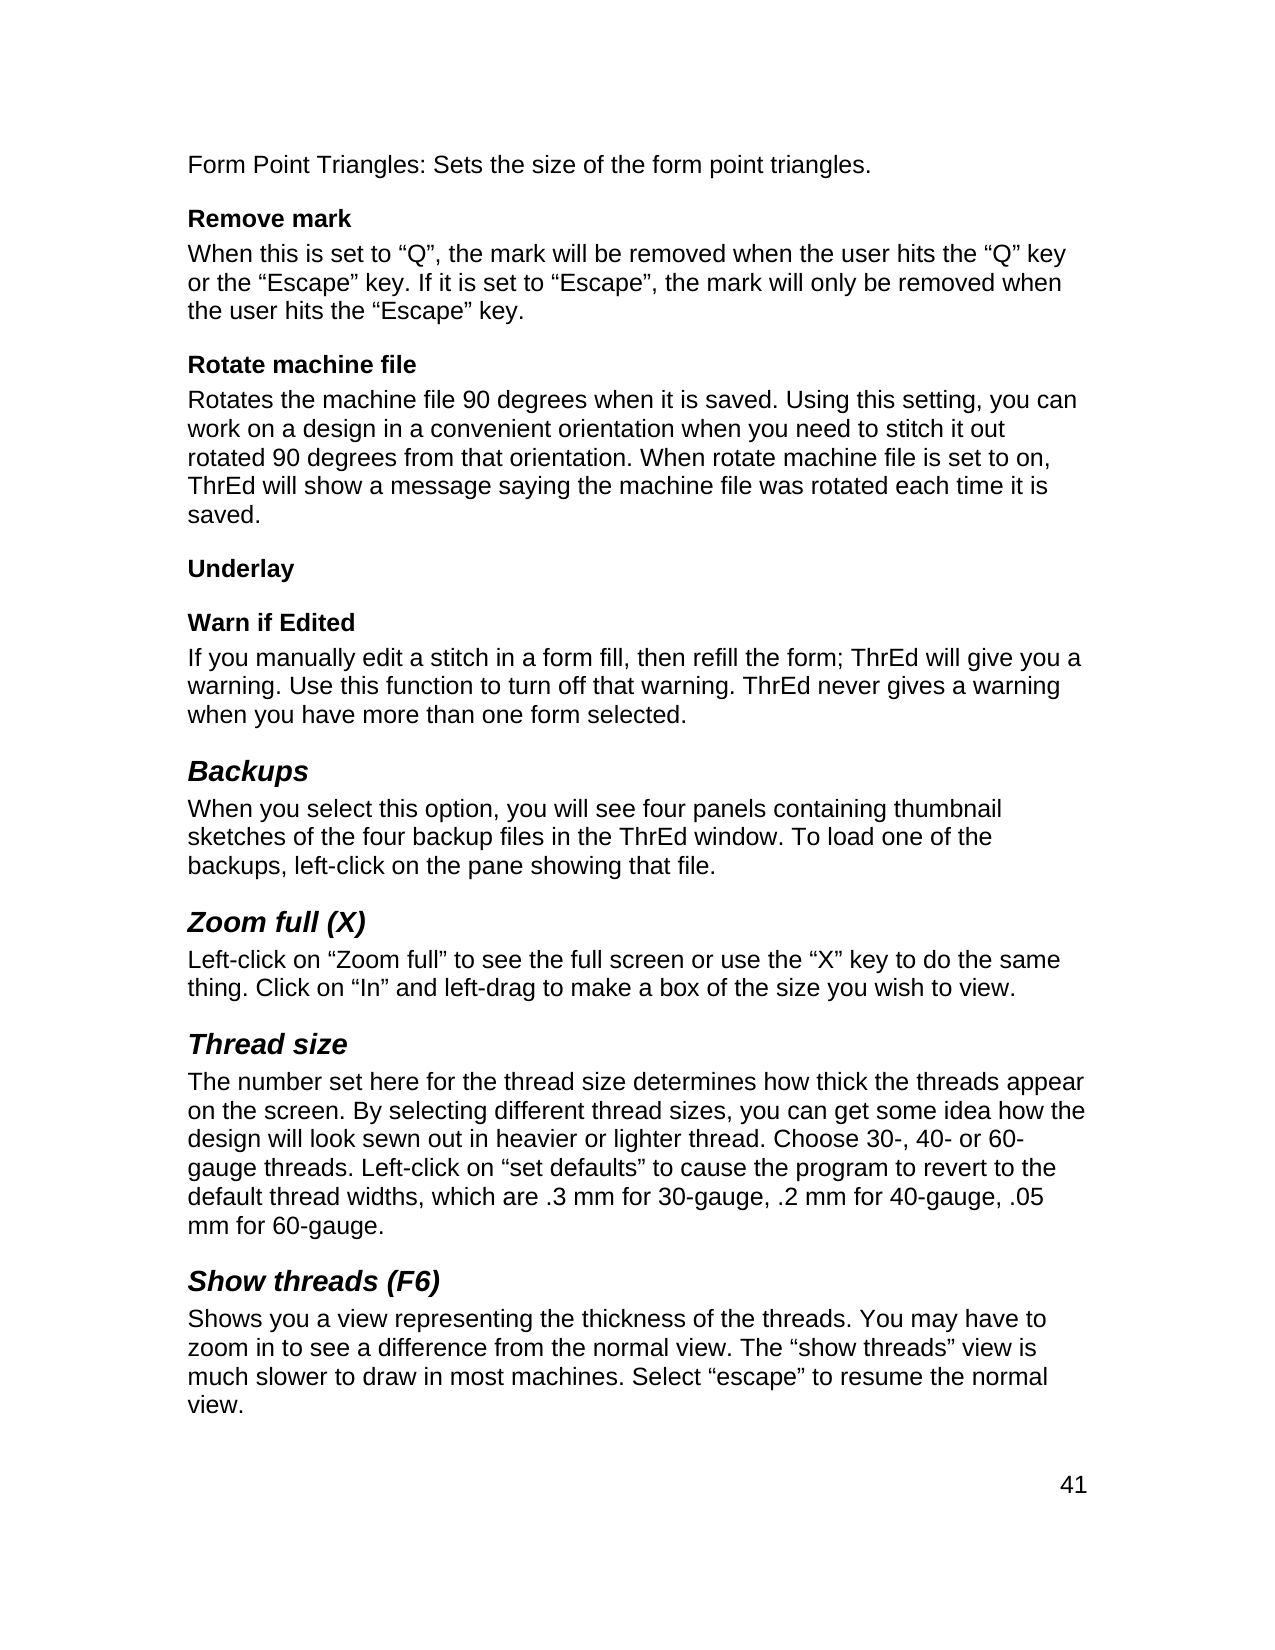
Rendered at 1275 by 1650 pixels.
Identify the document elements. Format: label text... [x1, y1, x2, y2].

subtitle Underlay [187, 554, 1087, 582]
text When you select this option, you will see four panels containing thumbnail sketches of the four backup files in the ThrEd window. To load one of the backups, left-click on the pane showing that file. [187, 793, 1087, 880]
text Rotates the machine file 90 degrees when it is saved. Using this setting, you can work on a design in a convenient orientation when you need to stitch it out rotated 90 degrees from that orientation. When rotate machine file is set to on, ThrEd will show a message saying the machine file was rotated each time it is saved. [187, 385, 1087, 529]
subtitle Remove mark [187, 204, 1087, 232]
subtitle Show threads (F6) [187, 1264, 1087, 1298]
text The number set here for the thread size determines how thick the threads appear on the screen. By selecting different thread sizes, you can get some idea how the design will look sewn out in heavier or lighter thread. Choose 30-, 40- or 60-gauge threads. Left-click on “set defaults” to cause the program to revert to the default thread widths, which are .3 mm for 30-gauge, .2 mm for 40-gauge, .05 mm for 60-gauge. [187, 1067, 1087, 1239]
text When this is set to “Q”, the mark will be removed when the user hits the “Q” key or the “Escape” key. If it is set to “Escape”, the mark will only be removed when the user hits the “Escape” key. [187, 239, 1087, 325]
subtitle Thread size [187, 1027, 1087, 1061]
text Left-click on “Zoom full” to see the full screen or use the “X” key to do the same thing. Click on “In” and left-drag to make a box of the size you wish to view. [187, 944, 1087, 1002]
text If you manually edit a stitch in a form fill, then refill the form; ThrEd will give you a warning. Use this function to turn off that warning. ThrEd never gives a warning when you have more than one form selected. [187, 642, 1087, 729]
text Shows you a view representing the thickness of the threads. You may have to zoom in to see a difference from the normal view. The “show threads” view is much slower to draw in most machines. Select “escape” to resume the normal view. [187, 1304, 1087, 1419]
subtitle Rotate machine file [187, 350, 1087, 379]
text Form Point Triangles: Sets the size of the form point triangles. [187, 150, 1087, 179]
subtitle Backups [187, 754, 1087, 787]
subtitle Zoom full (X) [187, 905, 1087, 938]
subtitle Warn if Edited [187, 607, 1087, 636]
